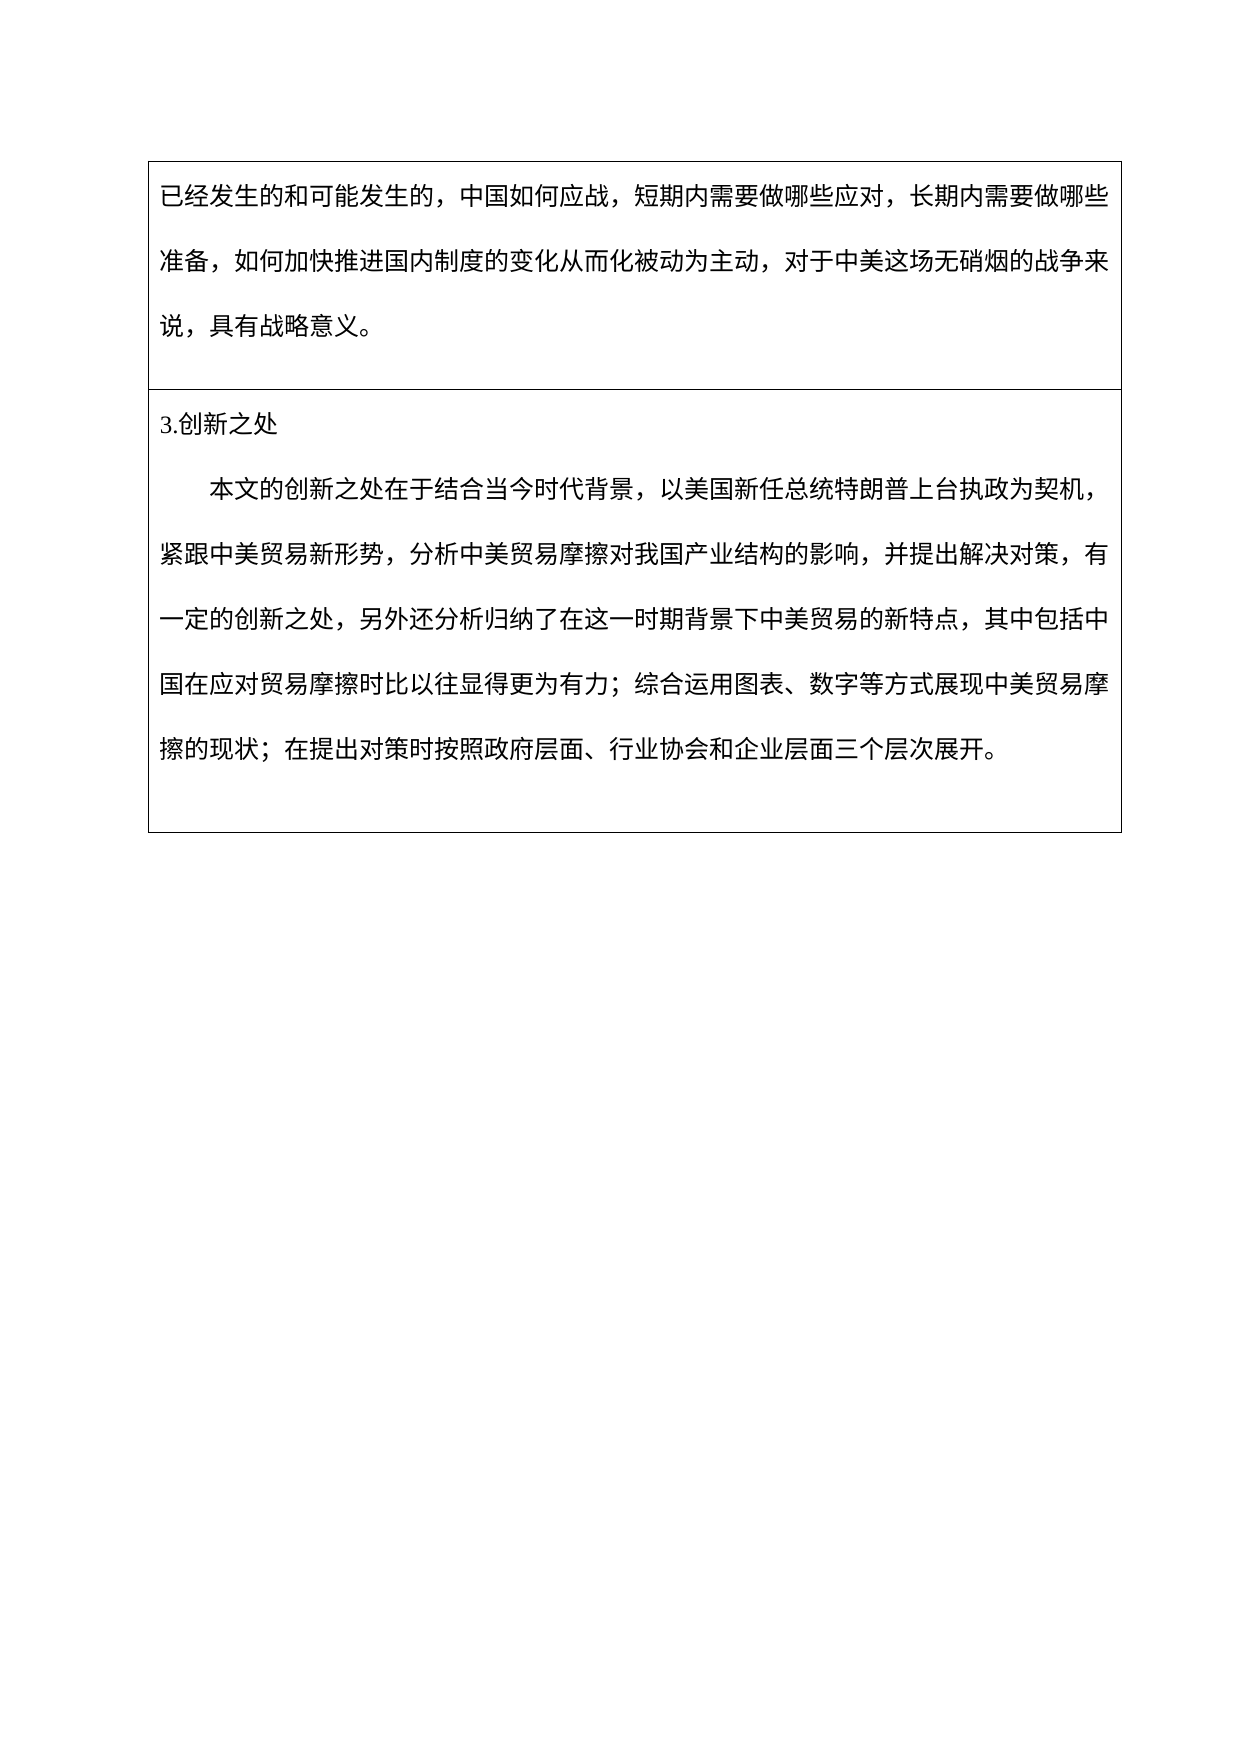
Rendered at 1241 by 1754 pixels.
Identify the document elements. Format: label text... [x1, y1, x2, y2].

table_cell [149, 162, 1121, 389]
table_cell 3.创新之处 本文的创新之处在于结合当今时代背景，以美国新任总统特朗普上台执政为契机，紧跟中美贸易新形势，分析中美贸易摩擦对我国产业结构的影响，并提出解决对策，有一定的创新之处，另外还分析归纳了在这一时期背景下中美贸易的新特点，其中包括中国在应对贸易摩擦时比以往显得更为有力；综合运用图表、数字等方式展现中美贸易摩擦的现状；在提出对策时按照政府层面、行业协会和企业层面三个层次展开。 [149, 390, 1121, 832]
